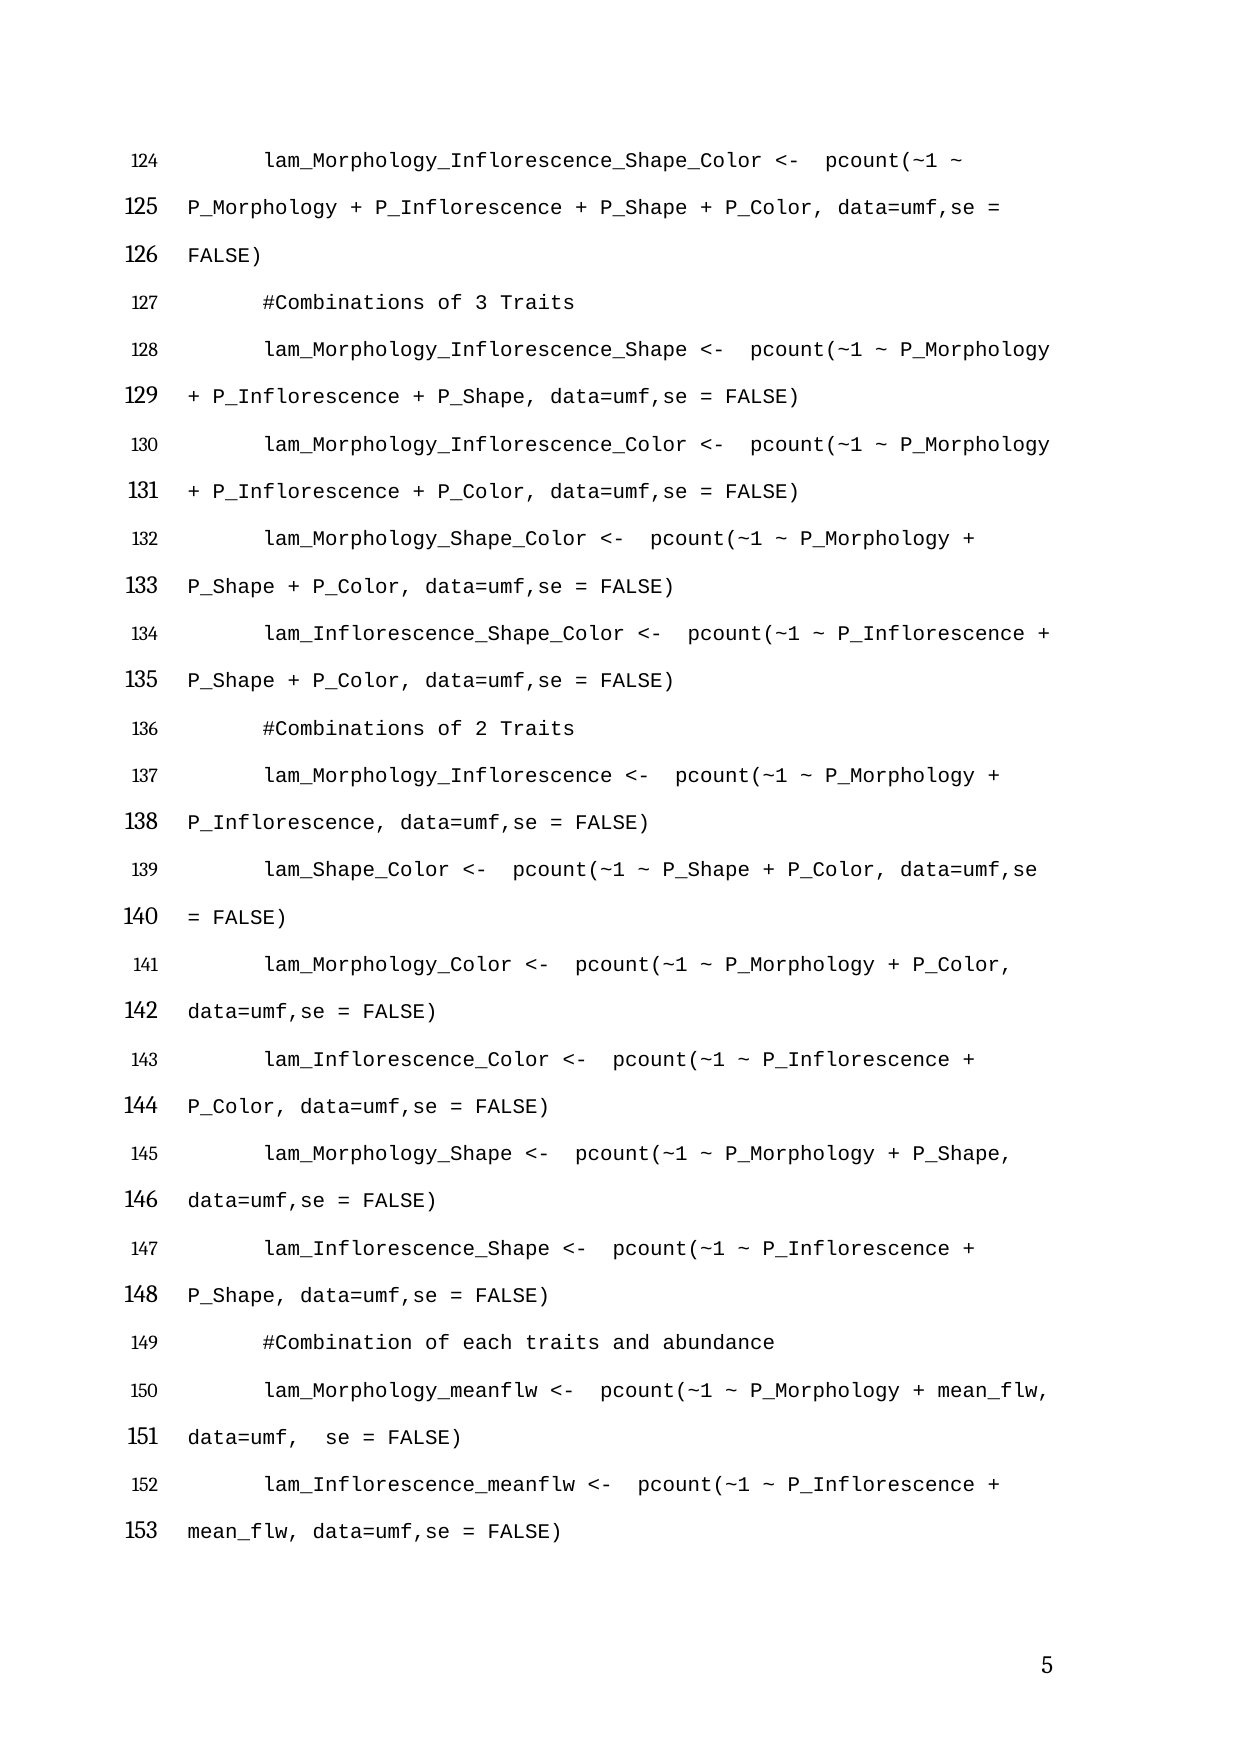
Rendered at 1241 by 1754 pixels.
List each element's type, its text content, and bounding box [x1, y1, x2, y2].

text #Combinations of 3 Traits [187, 292, 1053, 316]
text #Combination of each traits and abundance [187, 1332, 1053, 1356]
text lam_Inflorescence_Color <- pcount(~1 ~ P_Inflorescence + P_Color, data=umf,se = FALSE) [187, 1048, 1053, 1119]
text lam_Inflorescence_Shape <- pcount(~1 ~ P_Inflorescence + P_Shape, data=umf,se = FALSE) [187, 1238, 1053, 1309]
text lam_Morphology_Shape_Color <- pcount(~1 ~ P_Morphology + P_Shape + P_Color, data=umf,se = FALSE) [187, 528, 1053, 599]
text lam_Inflorescence_Shape_Color <- pcount(~1 ~ P_Inflorescence + P_Shape + P_Color, data=umf,se = FALSE) [187, 623, 1053, 694]
text lam_Morphology_meanflw <- pcount(~1 ~ P_Morphology + mean_flw, data=umf, se = FALSE) [187, 1379, 1053, 1451]
text lam_Morphology_Inflorescence_Shape <- pcount(~1 ~ P_Morphology + P_Inflorescence + P_Shape, data=umf,se = FALSE) [187, 339, 1053, 410]
text lam_Morphology_Inflorescence <- pcount(~1 ~ P_Morphology + P_Inflorescence, data=umf,se = FALSE) [187, 765, 1053, 836]
text lam_Shape_Color <- pcount(~1 ~ P_Shape + P_Color, data=umf,se = FALSE) [187, 859, 1053, 930]
text lam_Morphology_Color <- pcount(~1 ~ P_Morphology + P_Color, data=umf,se = FALSE) [187, 954, 1053, 1025]
text lam_Morphology_Inflorescence_Color <- pcount(~1 ~ P_Morphology + P_Inflorescence + P_Color, data=umf,se = FALSE) [187, 434, 1053, 505]
text lam_Inflorescence_meanflw <- pcount(~1 ~ P_Inflorescence + mean_flw, data=umf,se = FALSE) [187, 1474, 1053, 1545]
text lam_Morphology_Shape <- pcount(~1 ~ P_Morphology + P_Shape, data=umf,se = FALSE) [187, 1143, 1053, 1214]
text lam_Morphology_Inflorescence_Shape_Color <- pcount(~1 ~ P_Morphology + P_Inflorescence + P_Shape + P_Color, data=umf,se = FALSE) [187, 150, 1053, 268]
text #Combinations of 2 Traits [187, 717, 1053, 741]
